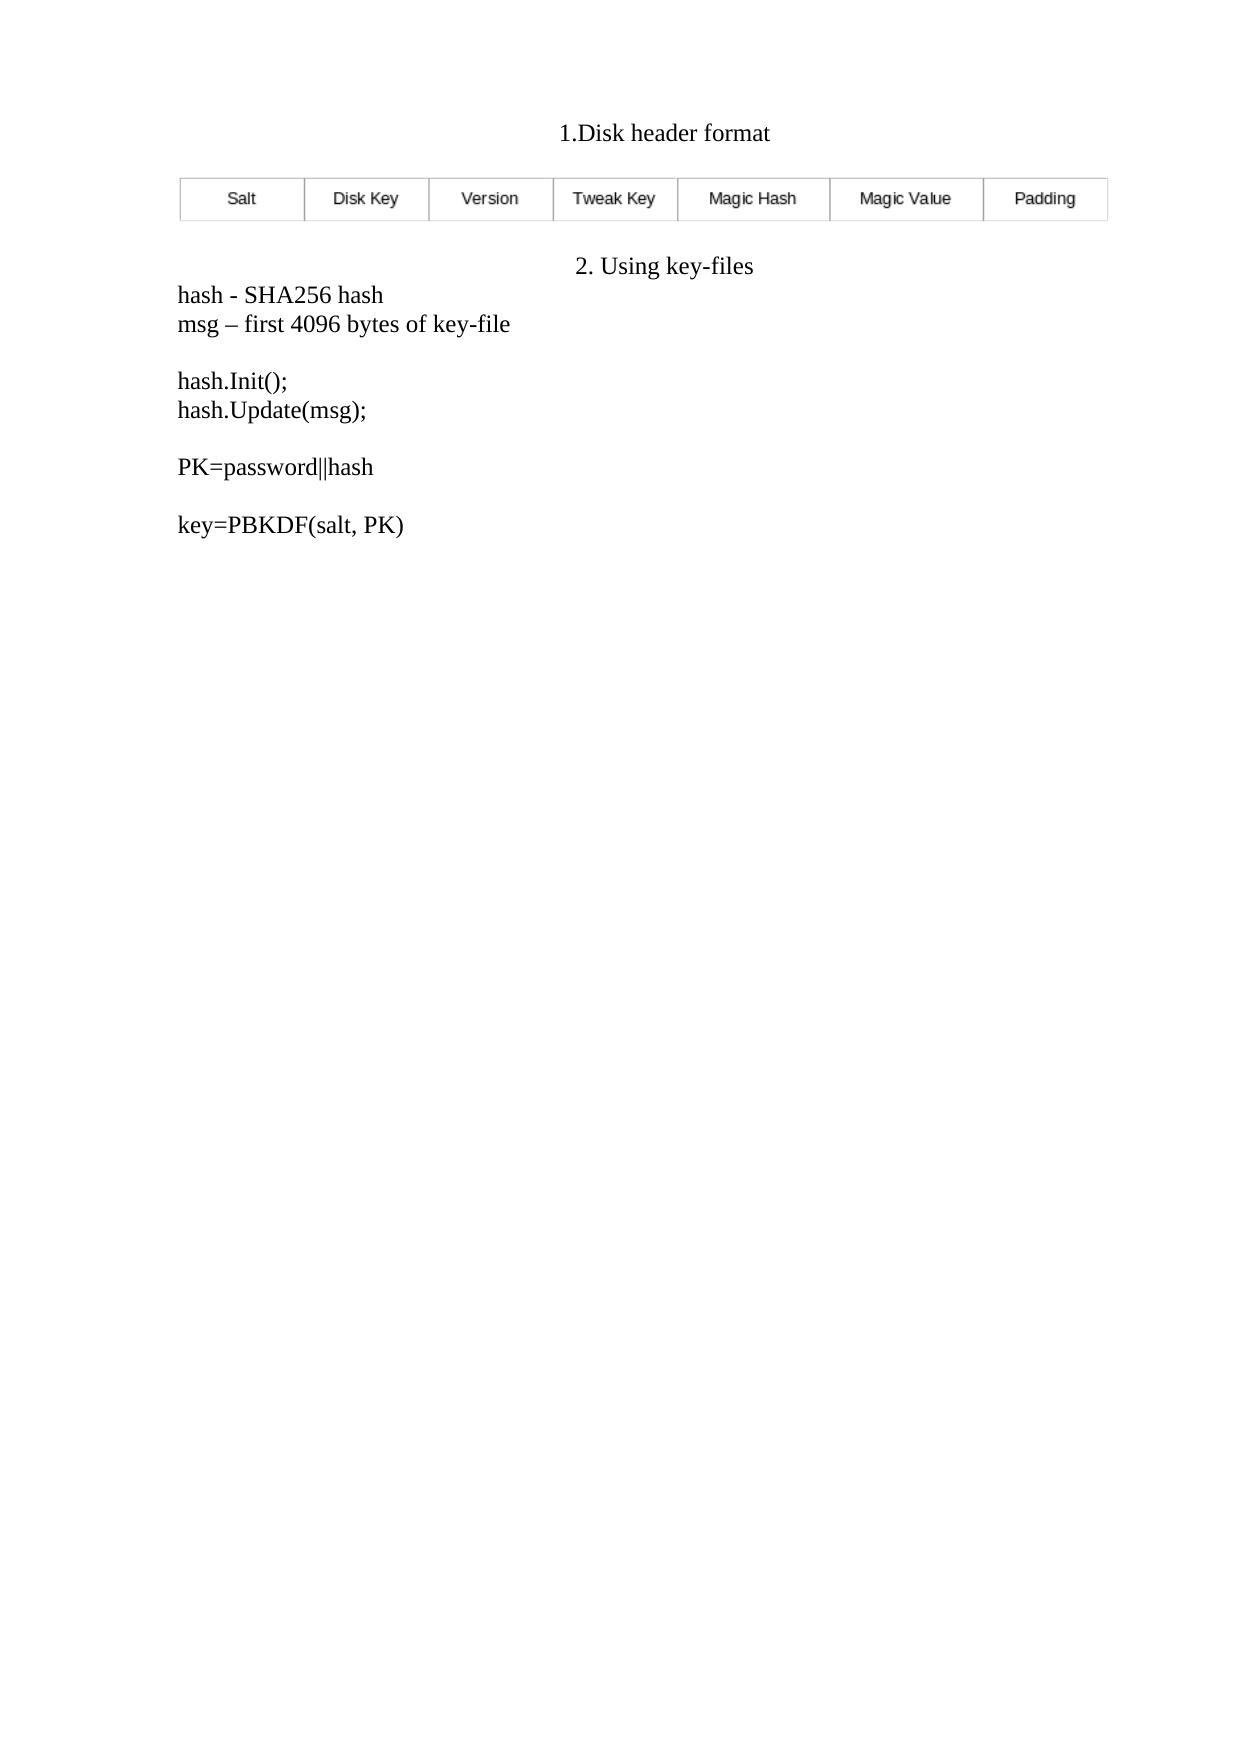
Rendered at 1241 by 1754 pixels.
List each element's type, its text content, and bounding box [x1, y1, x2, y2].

text hash.Init(); [177, 366, 1152, 395]
text hash.Update(msg); [177, 395, 1152, 424]
text key=PBKDF(salt, PK) [177, 510, 1152, 539]
text msg – first 4096 bytes of key-file [177, 309, 1152, 337]
text 1.Disk header format [177, 118, 1152, 147]
text PK=password||hash [177, 452, 1152, 481]
text hash - SHA256 hash [177, 280, 1152, 309]
text 2. Using key-files [177, 251, 1152, 280]
